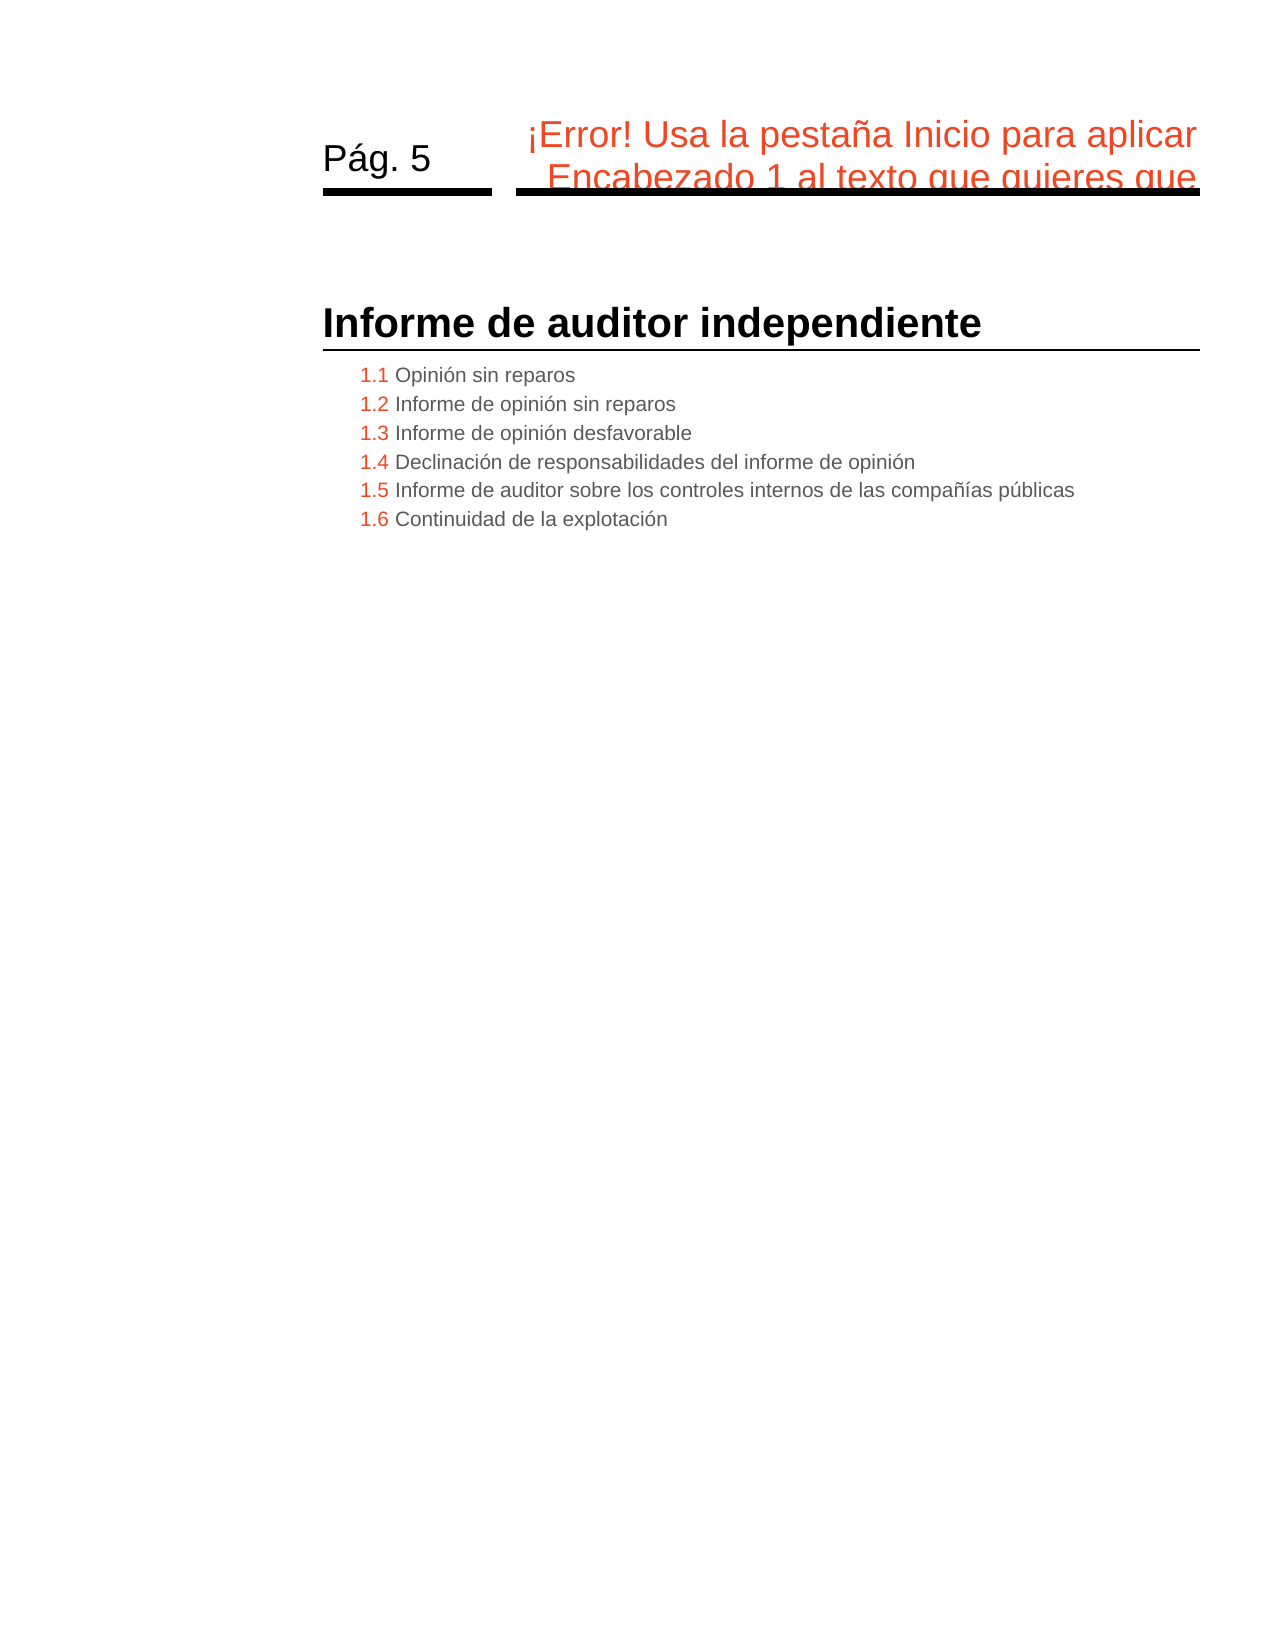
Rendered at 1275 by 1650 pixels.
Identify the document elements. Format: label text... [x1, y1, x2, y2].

list Informe de opinión sin reparos [360, 392, 1200, 416]
list Continuidad de la explotación [360, 507, 1200, 531]
list Opinión sin reparos [360, 363, 1200, 387]
list Informe de auditor sobre los controles internos de las compañías públicas [360, 478, 1200, 502]
subtitle Informe de auditor independiente [322, 299, 1200, 351]
list Declinación de responsabilidades del informe de opinión [360, 449, 1200, 473]
list Informe de opinión desfavorable [360, 421, 1200, 445]
